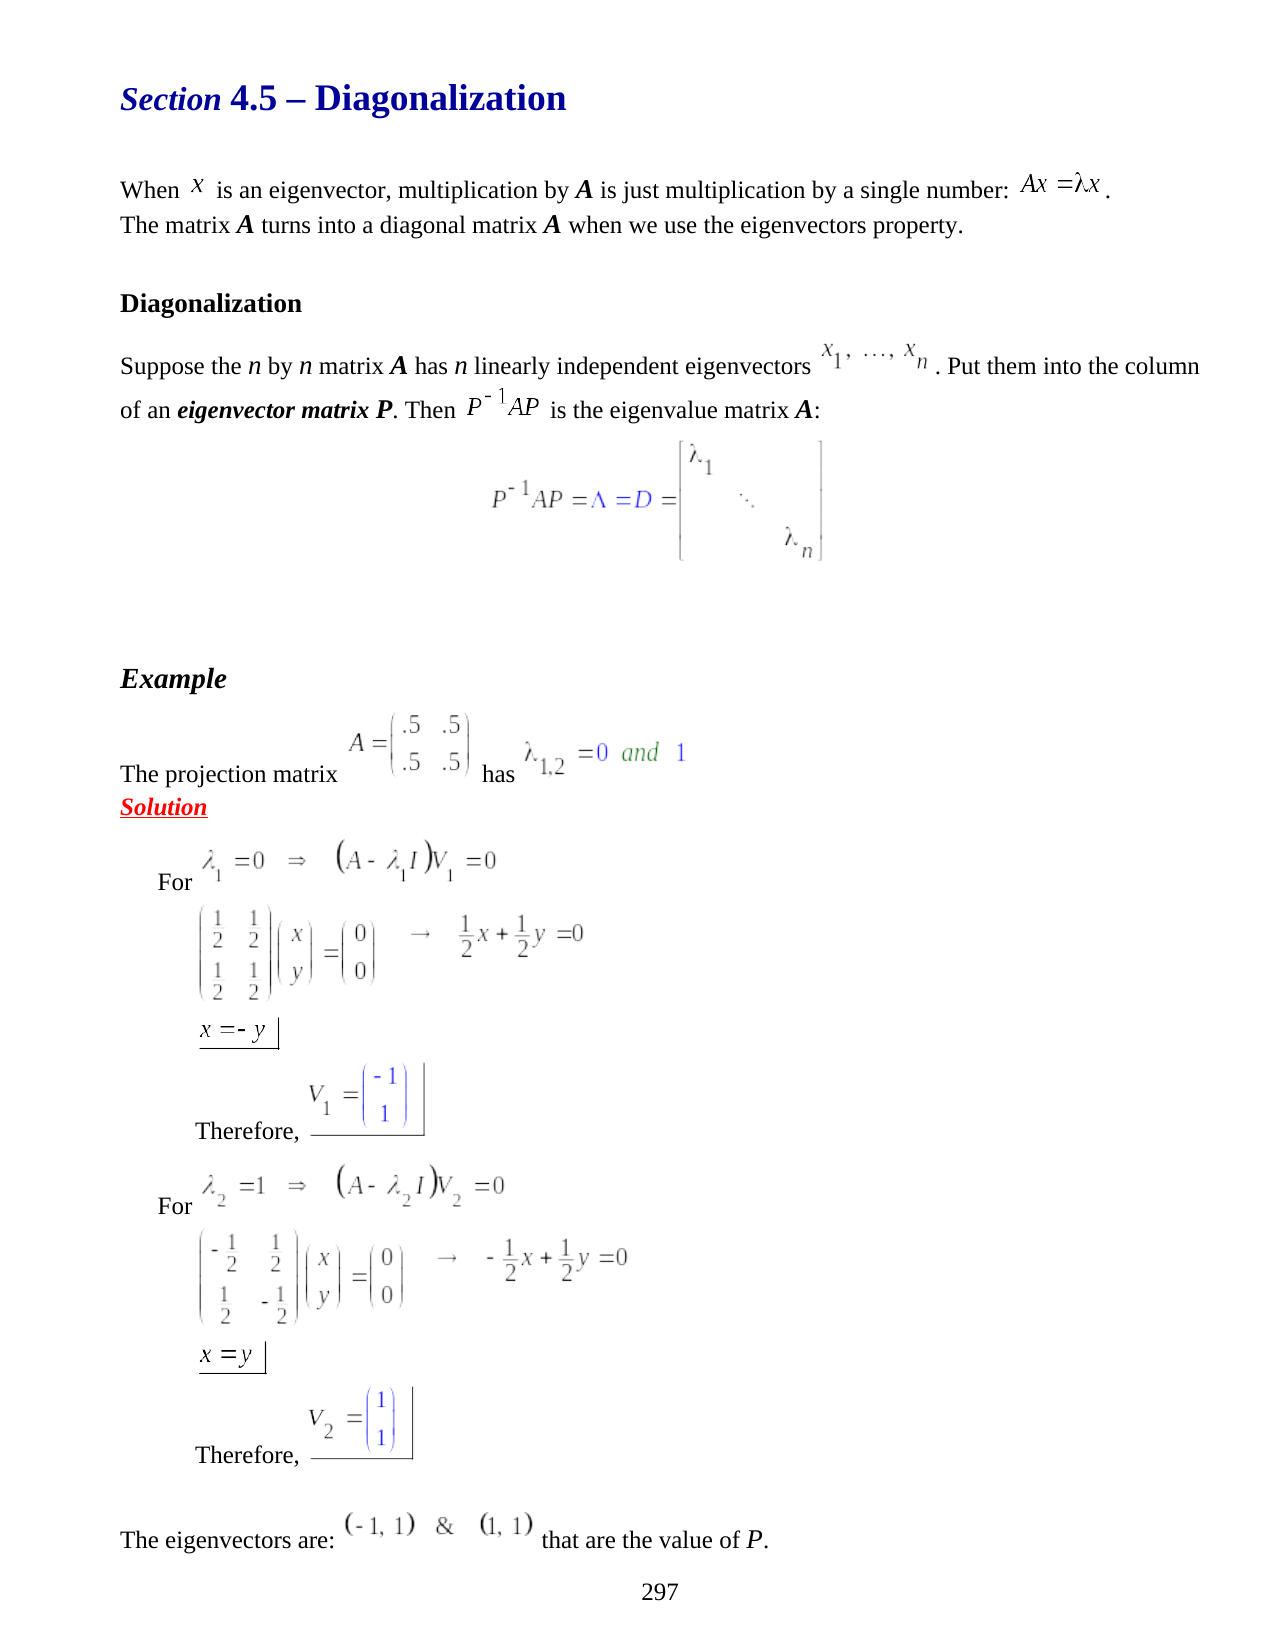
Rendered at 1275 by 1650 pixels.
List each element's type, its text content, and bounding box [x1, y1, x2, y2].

text Section 4.5 – Diagonalization [120, 75, 1200, 118]
text Diagonalization [120, 287, 1200, 318]
text The eigenvectors are: that are the value of P. [120, 1506, 1200, 1555]
text For [157, 1159, 1200, 1220]
text Therefore, [195, 1058, 1200, 1145]
text The matrix A turns into a diagonal matrix A when we use the eigenvectors property. [120, 208, 1200, 240]
text When is an eigenvector, multiplication by A is just multiplication by a single number: . [120, 168, 1200, 204]
text Example [120, 661, 1200, 695]
text Solution [120, 792, 1200, 821]
text The projection matrix has [120, 707, 1200, 788]
text For [157, 835, 1200, 895]
text Suppose the n by n matrix A has n linearly independent eigenvectors . Put them into the column of an eigenvector matrix P. Then is the eigenvalue matrix A: [120, 331, 1200, 424]
text Therefore, [195, 1382, 1200, 1469]
